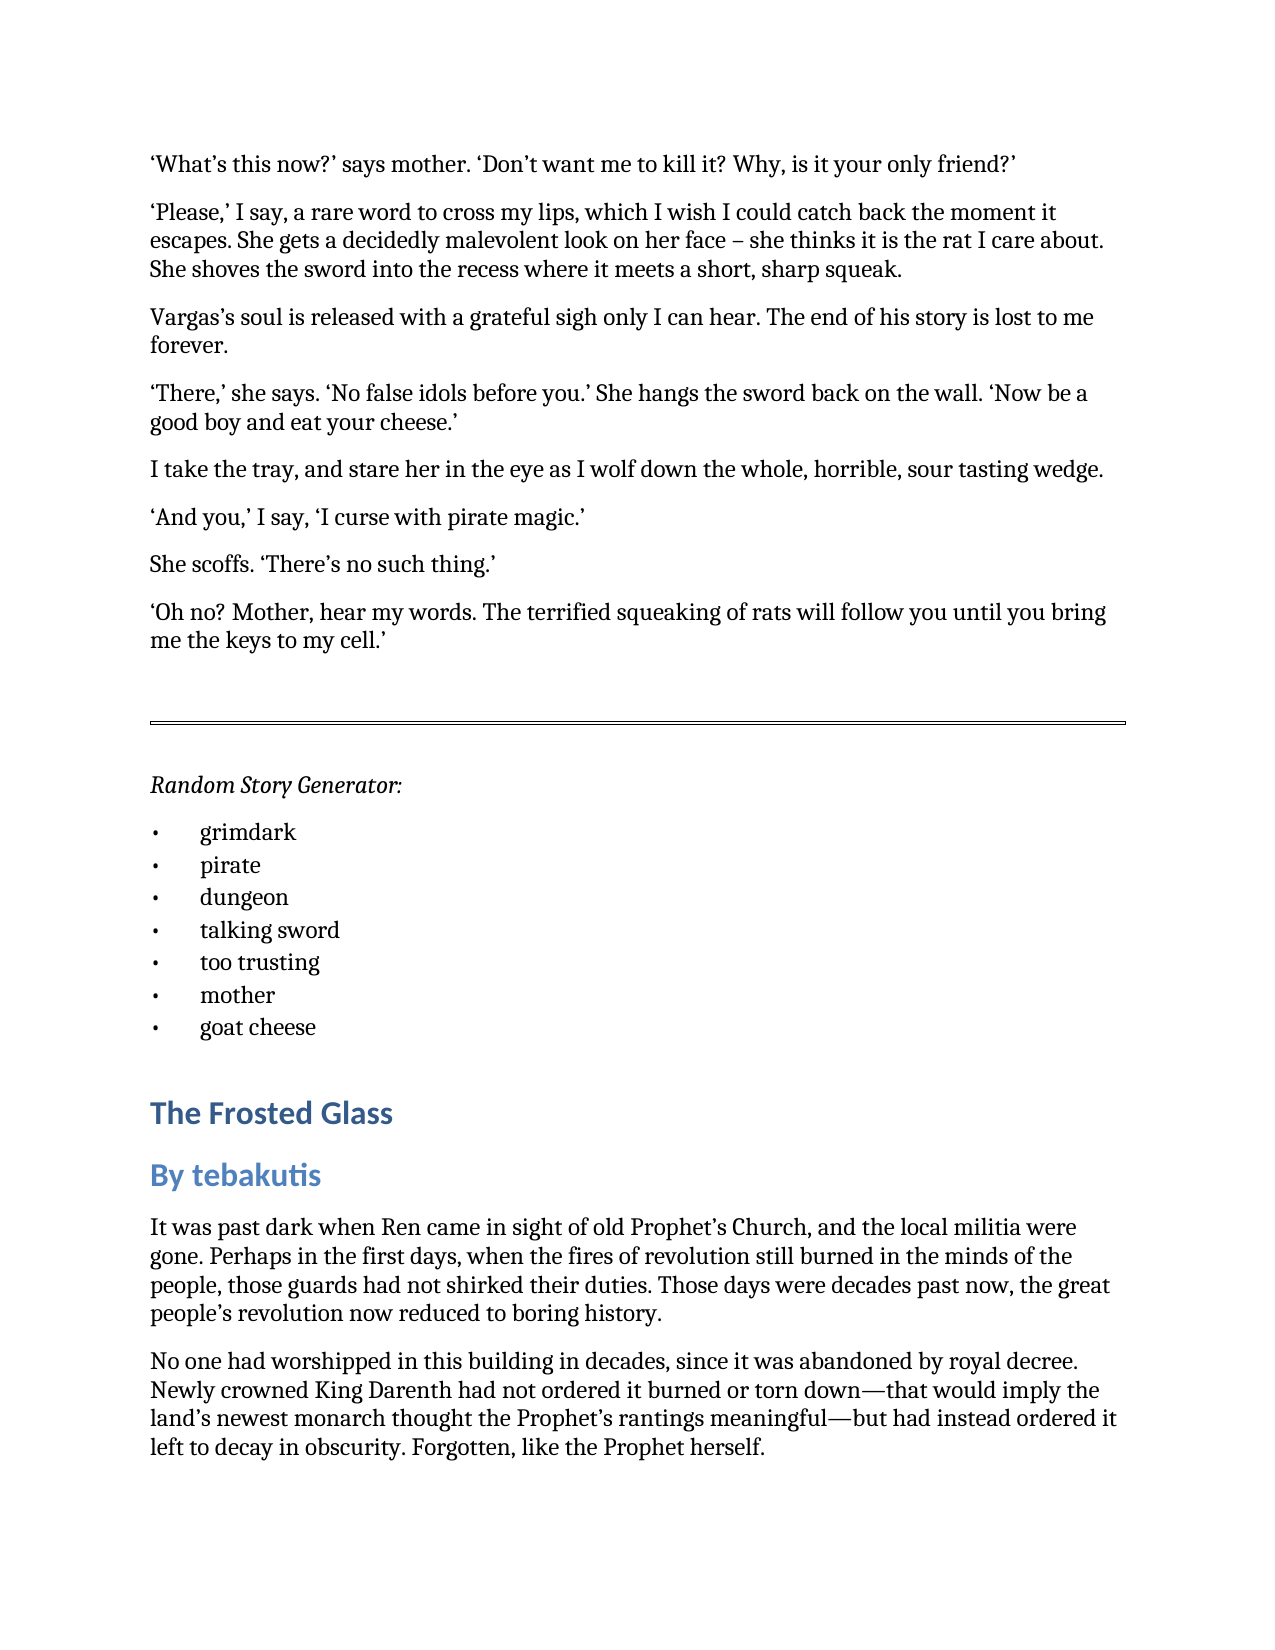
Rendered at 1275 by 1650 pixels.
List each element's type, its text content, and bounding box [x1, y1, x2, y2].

text ‘Please,’ I say, a rare word to cross my lips, which I wish I could catch back the moment it escapes. She gets a decidedly malevolent look on her face – she thinks it is the rat I care about. She shoves the sword into the recess where it meets a short, sharp squeak. [150, 197, 1125, 284]
text ‘What’s this now?’ says mother. ‘Don’t want me to kill it? Why, is it your only friend?’ [150, 150, 1125, 179]
list talking sword [150, 916, 1125, 944]
text No one had worshipped in this building in decades, since it was abandoned by royal decree. Newly crowned King Darenth had not ordered it burned or torn down—that would imply the land’s newest monarch thought the Prophet’s rantings meaningful—but had instead ordered it left to decay in obscurity. Forgotten, like the Prophet herself. [150, 1347, 1125, 1462]
list goat cheese [150, 1013, 1125, 1042]
text ‘There,’ she says. ‘No false idols before you.’ She hangs the sword back on the wall. ‘Now be a good boy and eat your cheese.’ [150, 379, 1125, 436]
text I take the tray, and stare her in the eye as I wolf down the whole, horrible, sour tasting wedge. [150, 455, 1125, 484]
list pirate [150, 851, 1125, 879]
text ‘Oh no? Mother, hear my words. The terrified squeaking of rats will follow you until you bring me the keys to my cell.’ [150, 597, 1125, 655]
list mother [150, 981, 1125, 1009]
subtitle By tebakutis [150, 1154, 1125, 1194]
text Vargas’s soul is released with a grateful sigh only I can hear. The end of his story is lost to me forever. [150, 302, 1125, 360]
list too trusting [150, 948, 1125, 977]
text It was past dark when Ren came in sight of old Prophet’s Church, and the local militia were gone. Perhaps in the first days, when the fires of revolution still burned in the minds of the people, those guards had not shirked their duties. Those days were decades past now, the great people’s revolution now reduced to boring history. [150, 1213, 1125, 1328]
text She scoffs. ‘There’s no such thing.’ [150, 550, 1125, 579]
list dungeon [150, 883, 1125, 912]
list grimdark [150, 818, 1125, 847]
subtitle The Frosted Glass [150, 1092, 1125, 1133]
text Random Story Generator: [150, 771, 1125, 799]
text ‘And you,’ I say, ‘I curse with pirate magic.’ [150, 502, 1125, 531]
